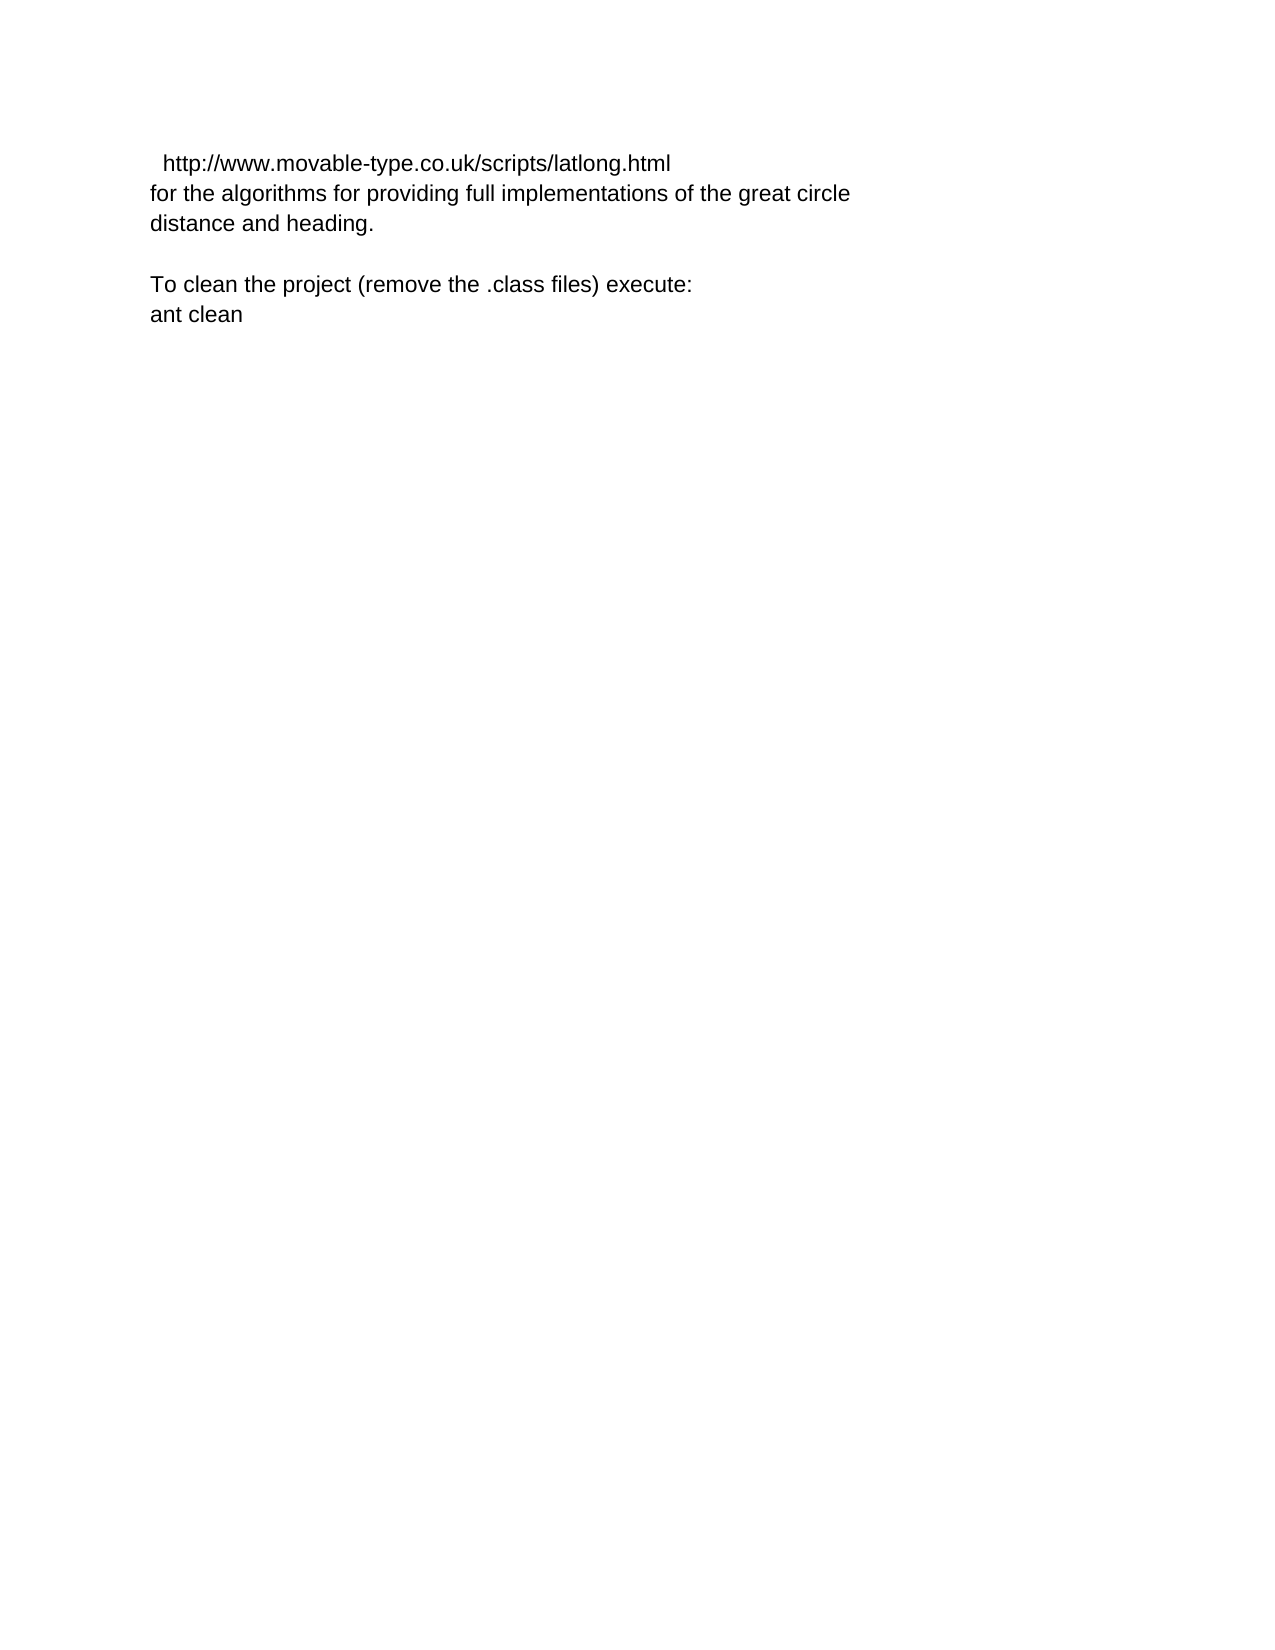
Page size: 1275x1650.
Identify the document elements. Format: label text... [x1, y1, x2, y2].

text To clean the project (remove the .class files) execute: [150, 271, 1125, 297]
text distance and heading. [150, 210, 1125, 237]
text ant clean [150, 301, 1125, 327]
text http://www.movable-type.co.uk/scripts/latlong.html [150, 150, 1125, 176]
text for the algorithms for providing full implementations of the great circle [150, 180, 1125, 207]
